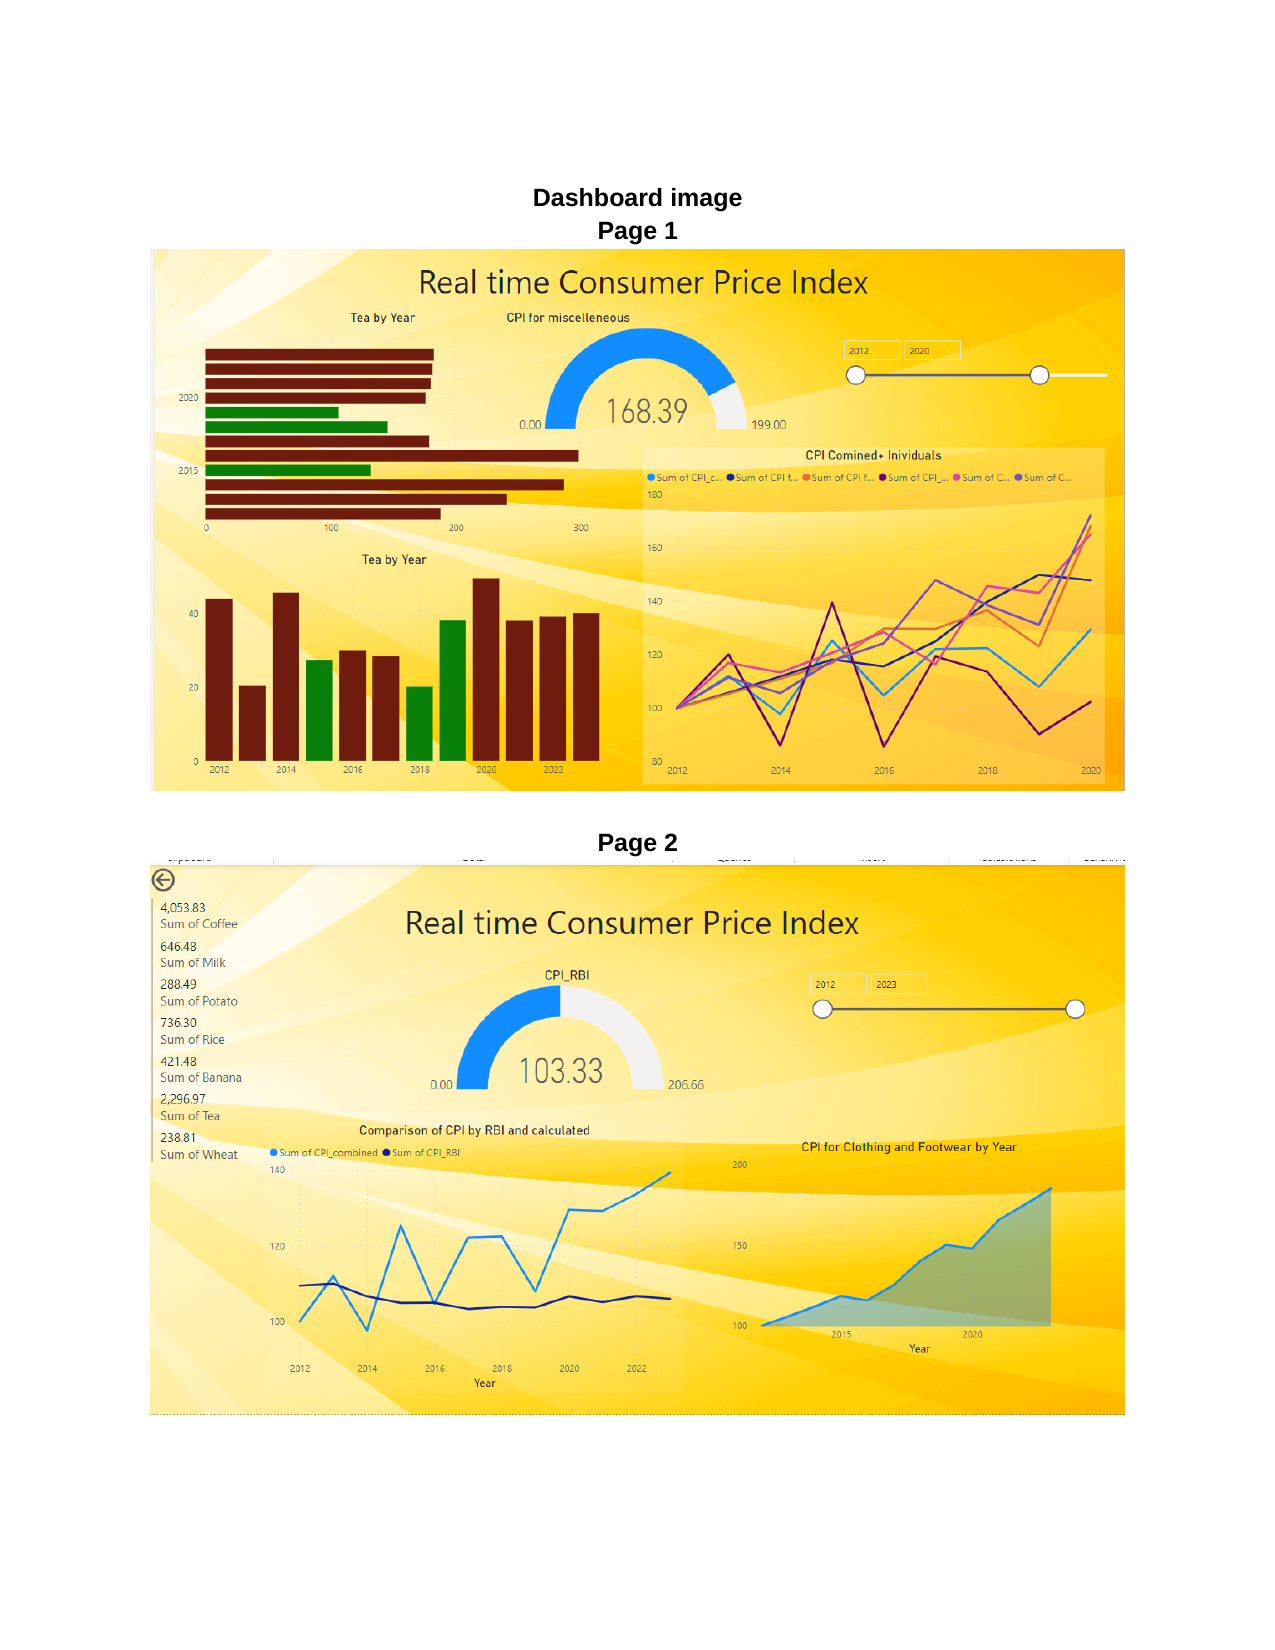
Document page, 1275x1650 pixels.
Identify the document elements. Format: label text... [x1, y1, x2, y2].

text Dashboard image [150, 183, 1125, 212]
picture [150, 860, 1125, 1415]
text Page 2 [150, 828, 1125, 856]
picture [150, 249, 1125, 791]
text Page 1 [150, 216, 1125, 245]
